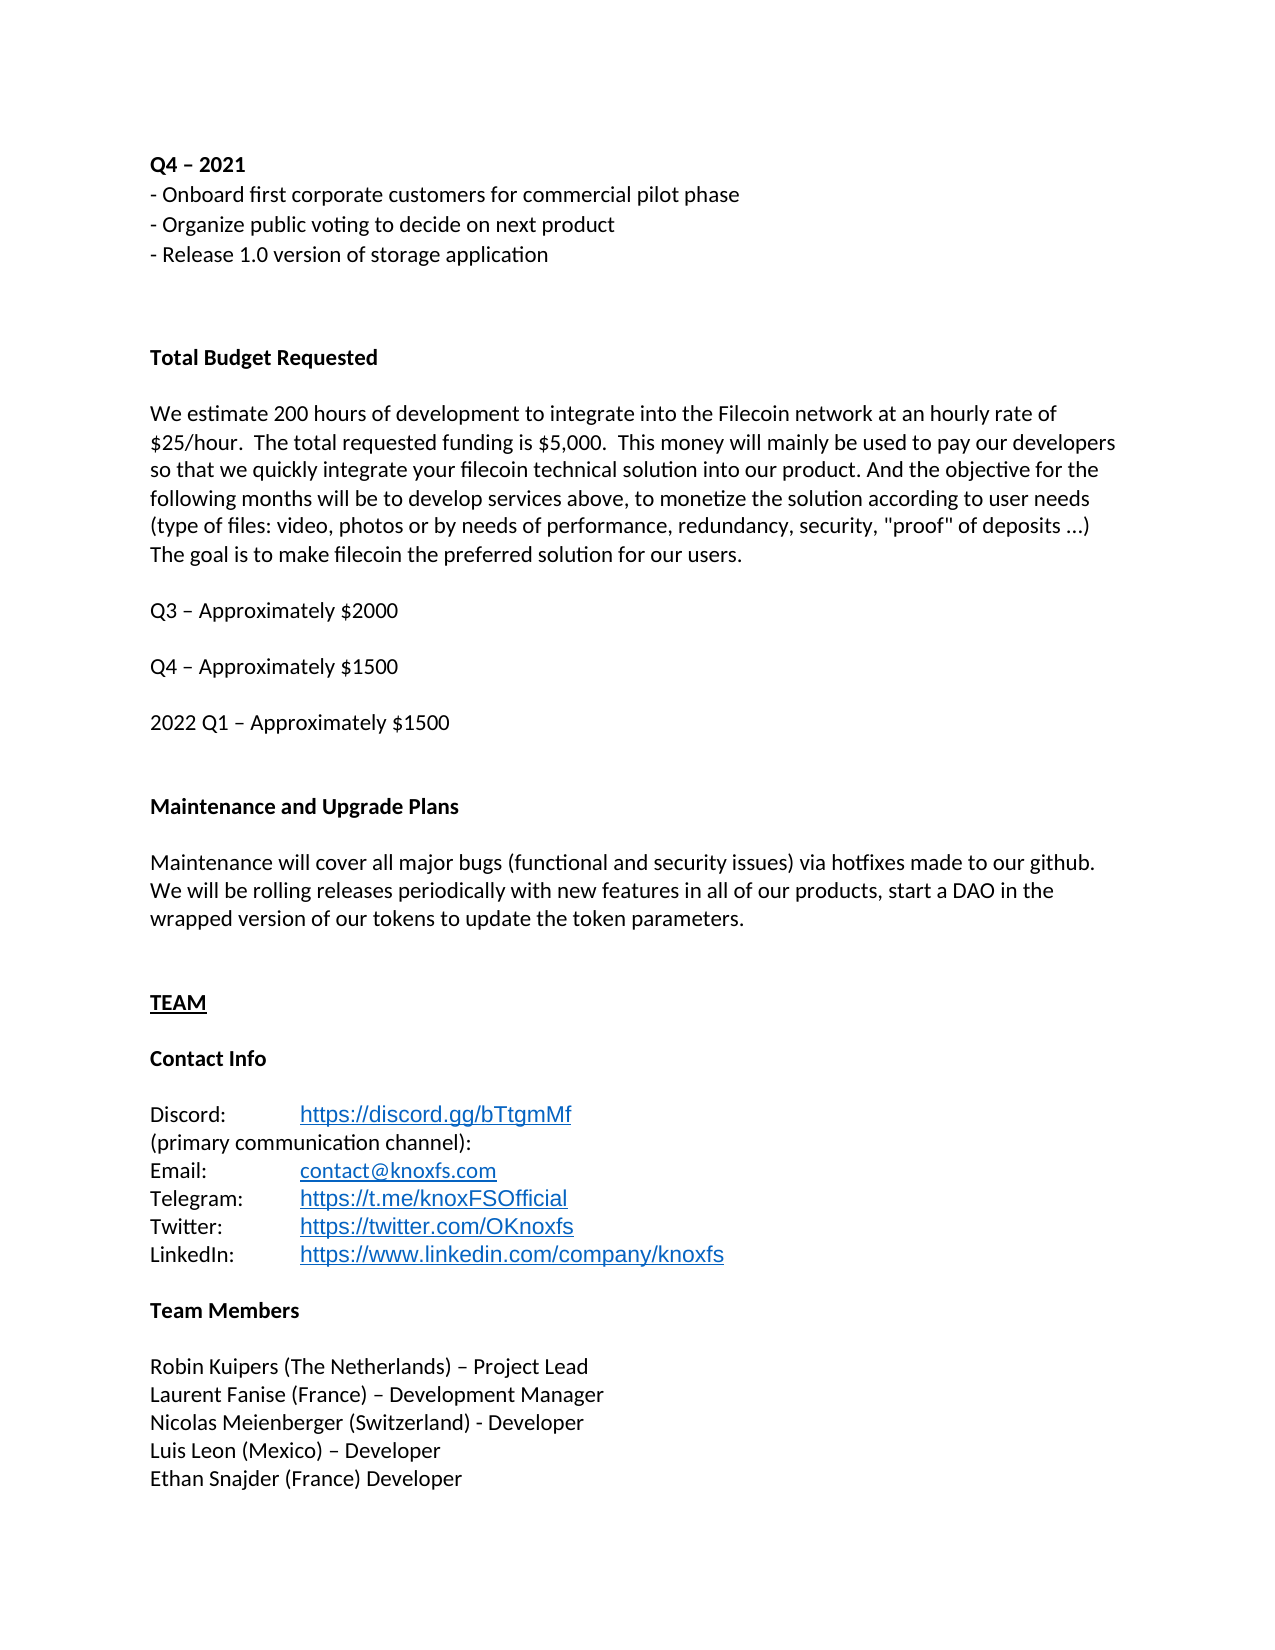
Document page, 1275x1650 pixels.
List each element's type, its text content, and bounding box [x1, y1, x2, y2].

text We estimate 200 hours of development to integrate into the Filecoin network at an hourly rate of $25/hour. The total requested funding is $5,000. This money will mainly be used to pay our developers so that we quickly integrate your filecoin technical solution into our product. And the objective for the following months will be to develop services above, to monetize the solution according to user needs (type of files: video, photos or by needs of performance, redundancy, security, "proof" of deposits ...) The goal is to make filecoin the preferred solution for our users. [150, 399, 1125, 568]
text Email: contact@knoxfs.com [150, 1156, 1125, 1184]
text Contact Info [150, 1044, 1125, 1072]
text Q4 – 2021 - Onboard first corporate customers for commercial pilot phase - Organize public voting to decide on next product - Release 1.0 version of storage application [150, 150, 1125, 269]
text TEAM [150, 988, 1125, 1016]
text Discord: https://discord.gg/bTtgmMf [150, 1100, 1125, 1128]
text LinkedIn: https://www.linkedin.com/company/knoxfs [150, 1240, 1125, 1268]
text Total Budget Requested [150, 343, 1125, 372]
text Q3 – Approximately $2000 [150, 596, 1125, 624]
text 2022 Q1 – Approximately $1500 [150, 708, 1125, 736]
text (primary communication channel): [150, 1128, 1125, 1156]
text Maintenance and Upgrade Plans [150, 792, 1125, 820]
text Q4 – Approximately $1500 [150, 652, 1125, 680]
text Telegram: https://t.me/knoxFSOfficial [150, 1184, 1125, 1212]
text Team Members [150, 1296, 1125, 1324]
text Twitter: https://twitter.com/OKnoxfs [150, 1212, 1125, 1240]
text Maintenance will cover all major bugs (functional and security issues) via hotfixes made to our github. We will be rolling releases periodically with new features in all of our products, start a DAO in the wrapped version of our tokens to update the token parameters. [150, 848, 1125, 932]
text Robin Kuipers (The Netherlands) – Project Lead Laurent Fanise (France) – Development Manager Nicolas Meienberger (Switzerland) - Developer Luis Leon (Mexico) – Developer Ethan Snajder (France) Developer [150, 1352, 1125, 1492]
